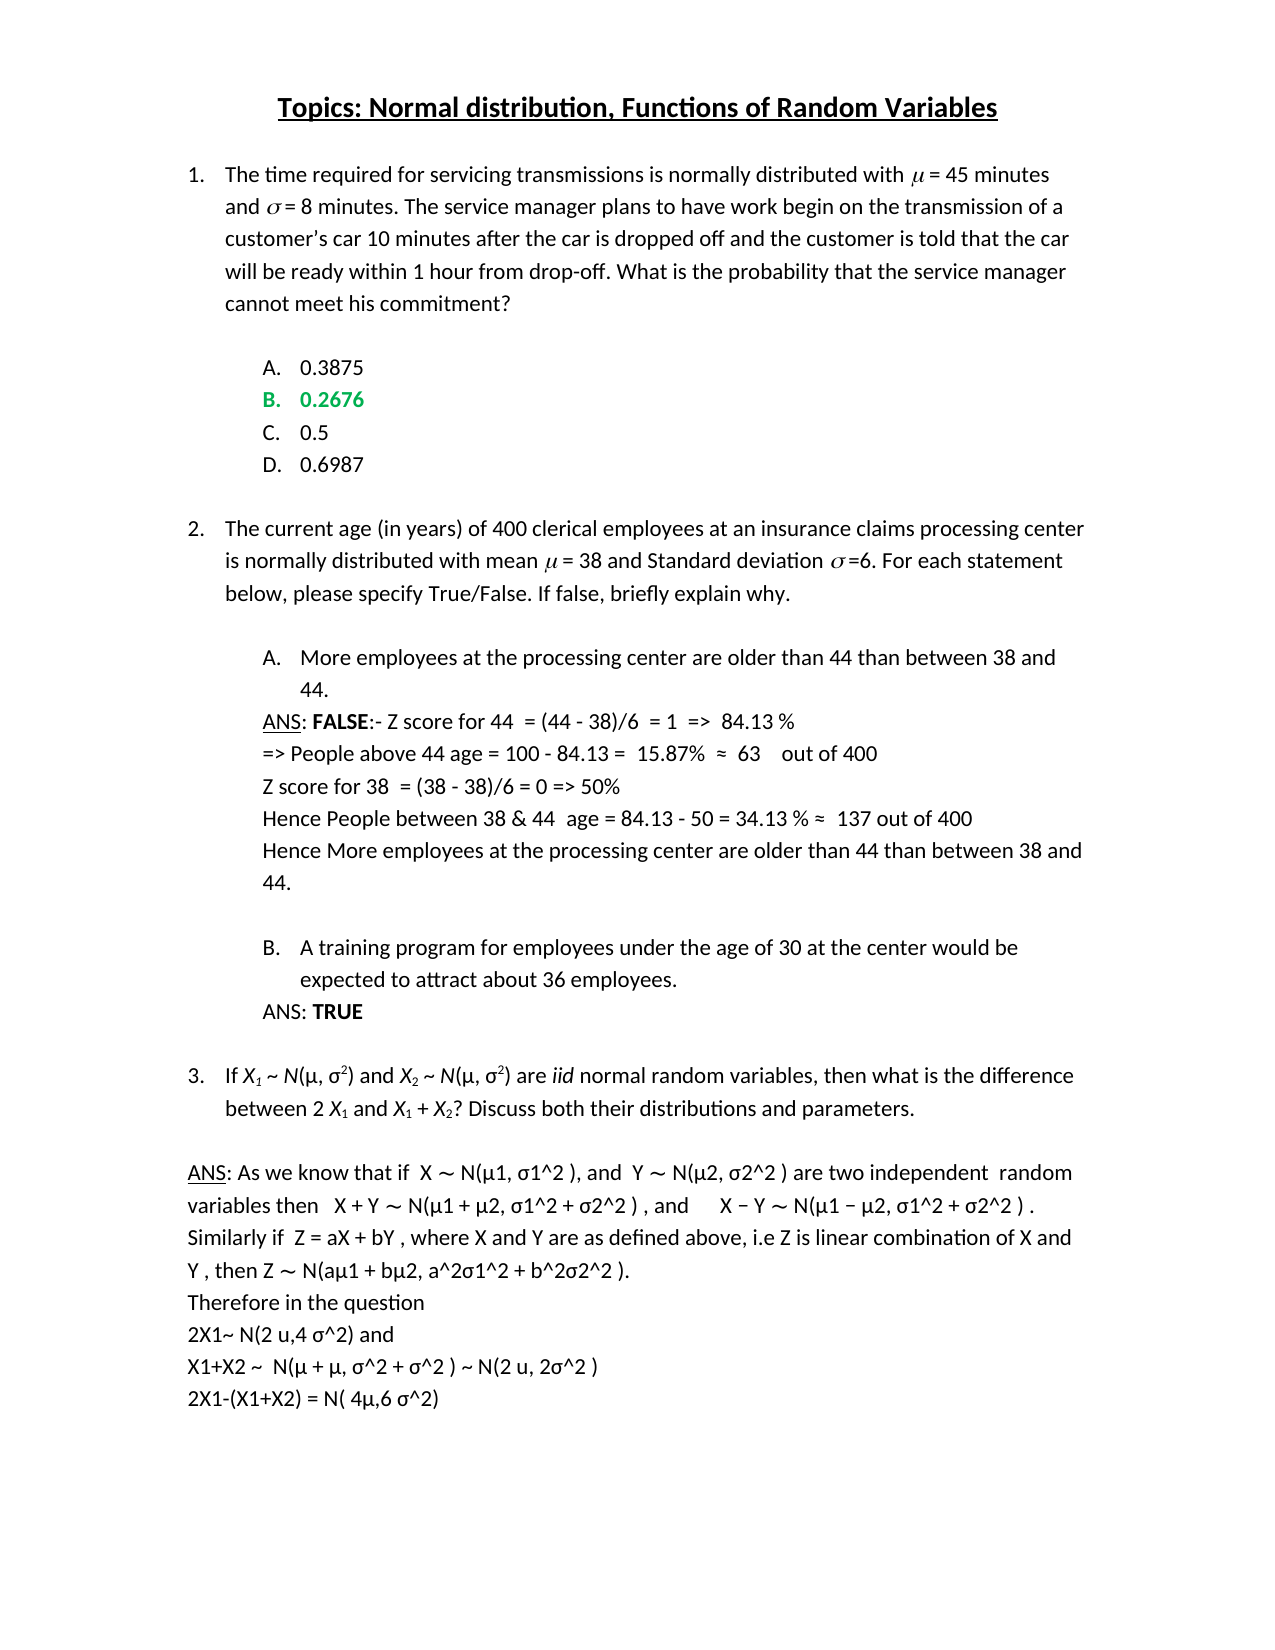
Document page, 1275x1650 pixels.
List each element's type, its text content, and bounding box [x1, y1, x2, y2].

list 0.6987 [262, 450, 1087, 478]
text ANS: TRUE [262, 997, 1087, 1025]
text ANS: As we know that if X ∼ N(µ1, σ1^2 ), and Y ∼ N(µ2, σ2^2 ) are two independent random variables then X + Y ∼ N(µ1 + µ2, σ1^2 + σ2^2 ) , and X − Y ∼ N(µ1 − µ2, σ1^2 + σ2^2 ) . [187, 1158, 1087, 1219]
list The time required for servicing transmissions is normally distributed with = 45 minutes and = 8 minutes. The service manager plans to have work begin on the transmission of a customer’s car 10 minutes after the car is dropped off and the customer is told that the car will be ready within 1 hour from drop-off. What is the probability that the service manager cannot meet his commitment? [187, 160, 1087, 317]
text => People above 44 age = 100 - 84.13 = 15.87% ≈ 63 out of 400 [262, 739, 1087, 768]
text 2X1~ N(2 u,4 σ^2) and [187, 1320, 1087, 1348]
text Hence More employees at the processing center are older than 44 than between 38 and 44. [262, 836, 1087, 896]
text Topics: Normal distribution, Functions of Random Variables [187, 89, 1087, 124]
list 0.2676 [262, 386, 1087, 413]
list 0.5 [262, 418, 1087, 446]
list If X1 ~ N(μ, σ2) and X2 ~ N(μ, σ2) are iid normal random variables, then what is the difference between 2 X1 and X1 + X2? Discuss both their distributions and parameters. [187, 1061, 1087, 1122]
list The current age (in years) of 400 clerical employees at an insurance claims processing center is normally distributed with mean = 38 and Standard deviation =6. For each statement below, please specify True/False. If false, briefly explain why. [187, 514, 1087, 607]
text ANS: FALSE:- Z score for 44 = (44 - 38)/6 = 1 => 84.13 % [262, 707, 1087, 735]
text Therefore in the question [187, 1288, 1087, 1316]
text Z score for 38 = (38 - 38)/6 = 0 => 50% [262, 772, 1087, 800]
text 2X1-(X1+X2) = N( 4µ,6 σ^2) [187, 1384, 1087, 1413]
text X1+X2 ~ N(µ + µ, σ^2 + σ^2 ) ~ N(2 u, 2σ^2 ) [187, 1352, 1087, 1380]
text Hence People between 38 & 44 age = 84.13 - 50 = 34.13 % ≈ 137 out of 400 [262, 804, 1087, 832]
list A training program for employees under the age of 30 at the center would be expected to attract about 36 employees. [262, 933, 1087, 993]
list More employees at the processing center are older than 44 than between 38 and 44. [262, 643, 1087, 703]
text Similarly if Z = aX + bY , where X and Y are as defined above, i.e Z is linear combination of X and Y , then Z ∼ N(aµ1 + bµ2, a^2σ1^2 + b^2σ2^2 ). [187, 1223, 1087, 1284]
list 0.3875 [262, 353, 1087, 381]
